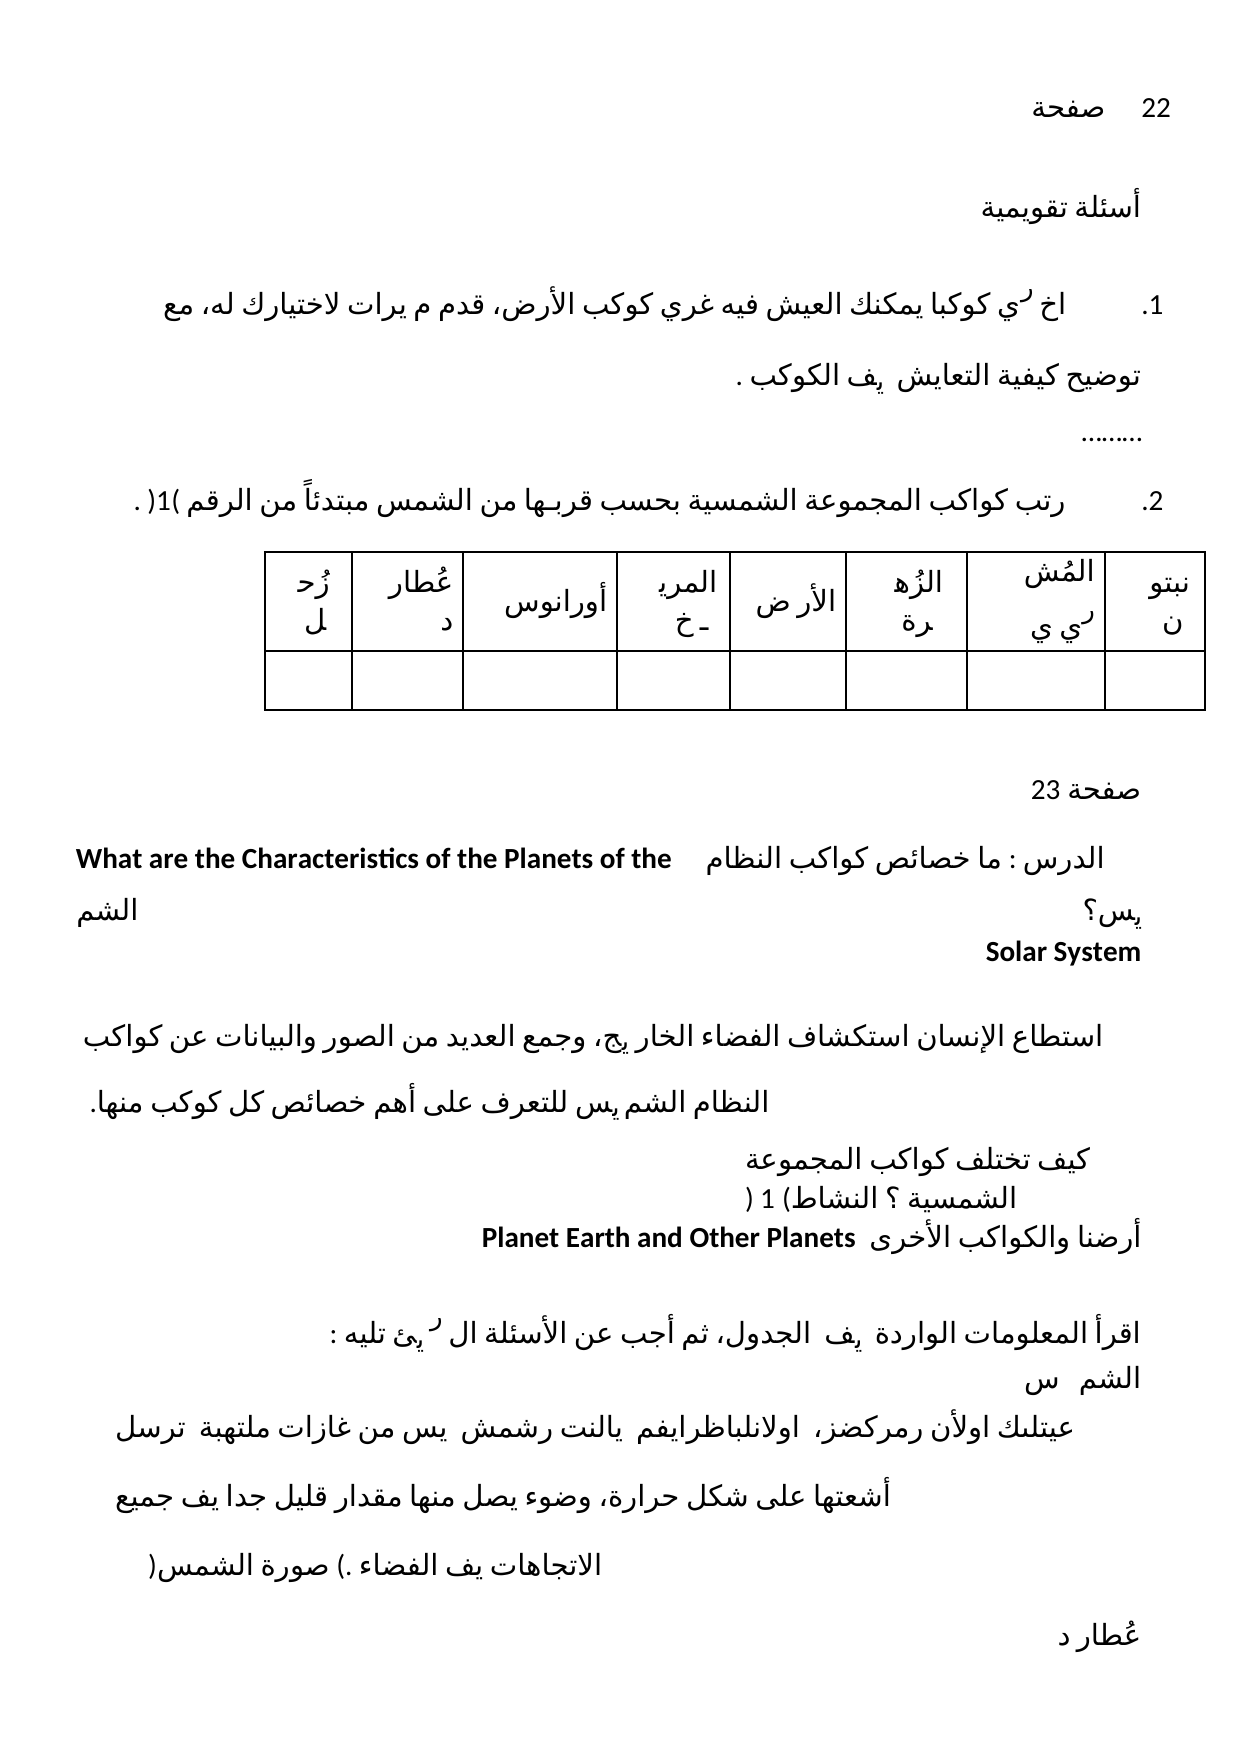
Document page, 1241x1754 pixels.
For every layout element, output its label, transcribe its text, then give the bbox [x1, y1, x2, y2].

table_cell [847, 652, 966, 708]
table_cell [266, 652, 351, 708]
list اخ ري كوكبا يمكنك العيش فيه غري كوكب الأرض، قدم م يرات لاختيارك له، مع توضيح كيفية التعايش يف الكوكب . [116, 271, 1141, 396]
list صفحة [82, 89, 1141, 125]
text صفحة 23 [82, 771, 1141, 807]
text ……… [76, 413, 1142, 449]
table_cell [731, 652, 845, 708]
table_cell [464, 652, 616, 708]
text Solar System [76, 933, 1141, 969]
text Planet Earth and Other Planets أرضنا والكواكب الأخرى [76, 1219, 1141, 1255]
table_cell [968, 652, 1104, 708]
text عُطار د [82, 1617, 1141, 1653]
text أسئلة تقويمية [82, 189, 1141, 225]
text كيف تختلف كواكب المجموعة الشمسية ؟ النشاط) 1 ( [738, 1141, 1141, 1216]
text اقرأ المعلومات الواردة يف الجدول، ثم أجب عن الأسئلة ال ر يئ تليه : [82, 1300, 1141, 1355]
table_cell [353, 652, 462, 708]
table_cell [1106, 652, 1204, 708]
text What are the Characteristics of the Planets of the الدرس : ما خصائص كواكب النظام الشم يس؟ [76, 841, 1142, 932]
table_header المُش ري ي [968, 553, 1104, 650]
table_header الأر ض [731, 553, 845, 650]
table_header عُطار د [353, 553, 462, 650]
table_header المريـ خ [618, 553, 729, 650]
table_header الزُهرة [847, 553, 966, 650]
table_header زُحل [266, 553, 351, 650]
text استطاع الإنسان استكشاف الفضاء الخار يج، وجمع العديد من الصور والبيانات عن كواكب النظام الشم يس للتعرف على أهم خصائص كل كوكب منها. [76, 1002, 1141, 1123]
table_header أورانوس [464, 553, 616, 650]
table_header نبتون [1106, 553, 1204, 650]
table_cell [618, 652, 729, 708]
list رتب كواكب المجموعة الشمسية بحسب قربـها من الشمس مبتدئاً من الرقم )1( . [116, 482, 1141, 517]
text عيتلىك اولأن رمركضز، اولانلباظرايفم يالنت رشمش يس من غازات ملتهبة ترسل أشعتها على شكل حرارة، وضوء يصل منها مقدار قليل جدا يف جميع الاتجاهات يف الفضاء .) صورة الشمس( [108, 1409, 1141, 1583]
text الشم س [76, 1360, 1141, 1396]
